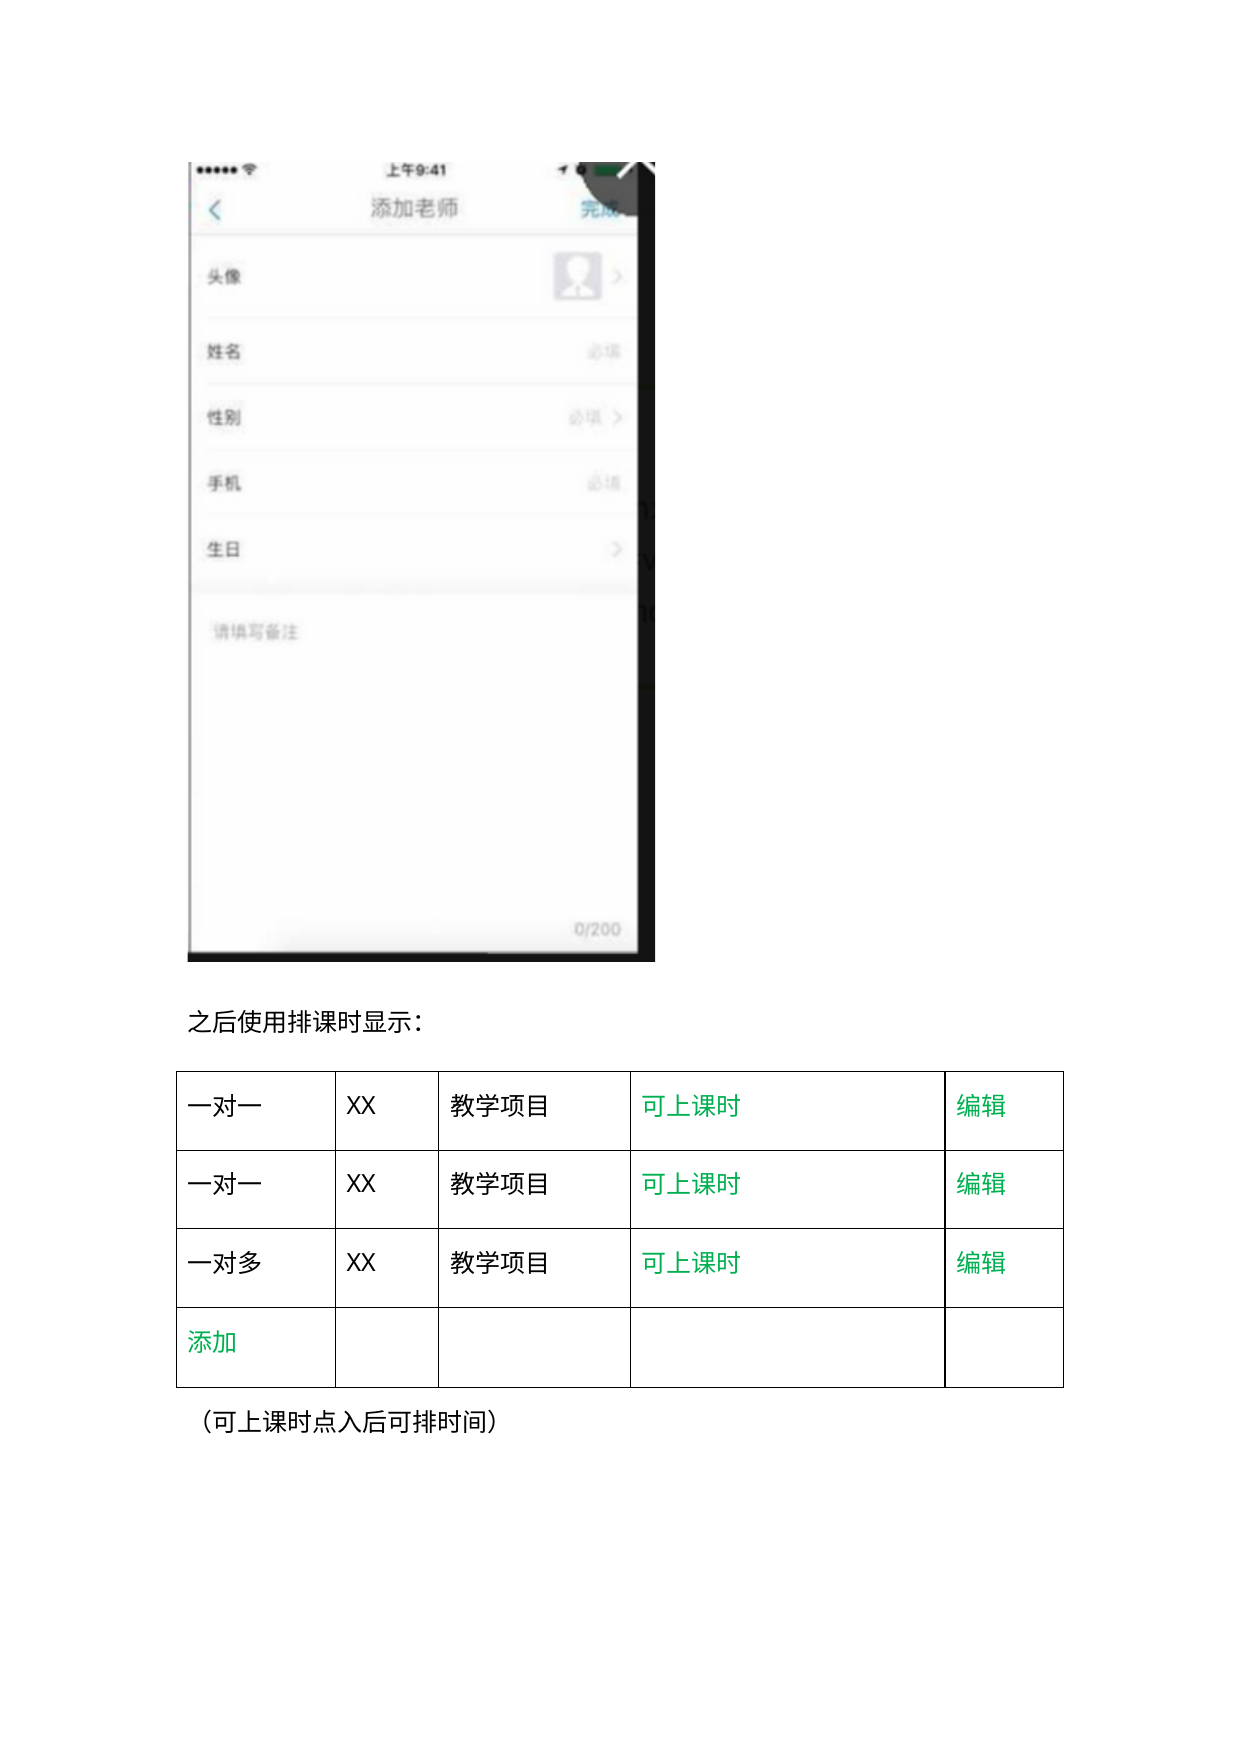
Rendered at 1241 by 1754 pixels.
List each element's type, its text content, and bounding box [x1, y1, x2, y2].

table_cell 一对多 [177, 1229, 335, 1307]
table_header 一对一 [177, 1072, 335, 1149]
table_cell [946, 1308, 1063, 1387]
table_header 可上课时 [631, 1072, 944, 1149]
table_cell 教学项目 [439, 1229, 630, 1307]
text 之后使用排课时显示： [187, 988, 1053, 1053]
table_cell 编辑 [946, 1151, 1063, 1228]
table_cell XX [336, 1151, 438, 1228]
table_cell 教学项目 [439, 1151, 630, 1228]
table_cell 可上课时 [631, 1151, 944, 1228]
table_cell 编辑 [946, 1229, 1063, 1307]
table_cell [439, 1308, 630, 1387]
table_cell 可上课时 [631, 1229, 944, 1307]
table_cell 一对一 [177, 1151, 335, 1228]
table_cell [336, 1308, 438, 1387]
table_header XX [336, 1072, 438, 1149]
table_cell [631, 1308, 944, 1387]
table_header 编辑 [946, 1072, 1063, 1149]
table_header 教学项目 [439, 1072, 630, 1149]
table_cell XX [336, 1229, 438, 1307]
table_cell 添加 [177, 1308, 335, 1387]
picture [187, 162, 656, 962]
text （可上课时点入后可排时间） [187, 1388, 1053, 1453]
